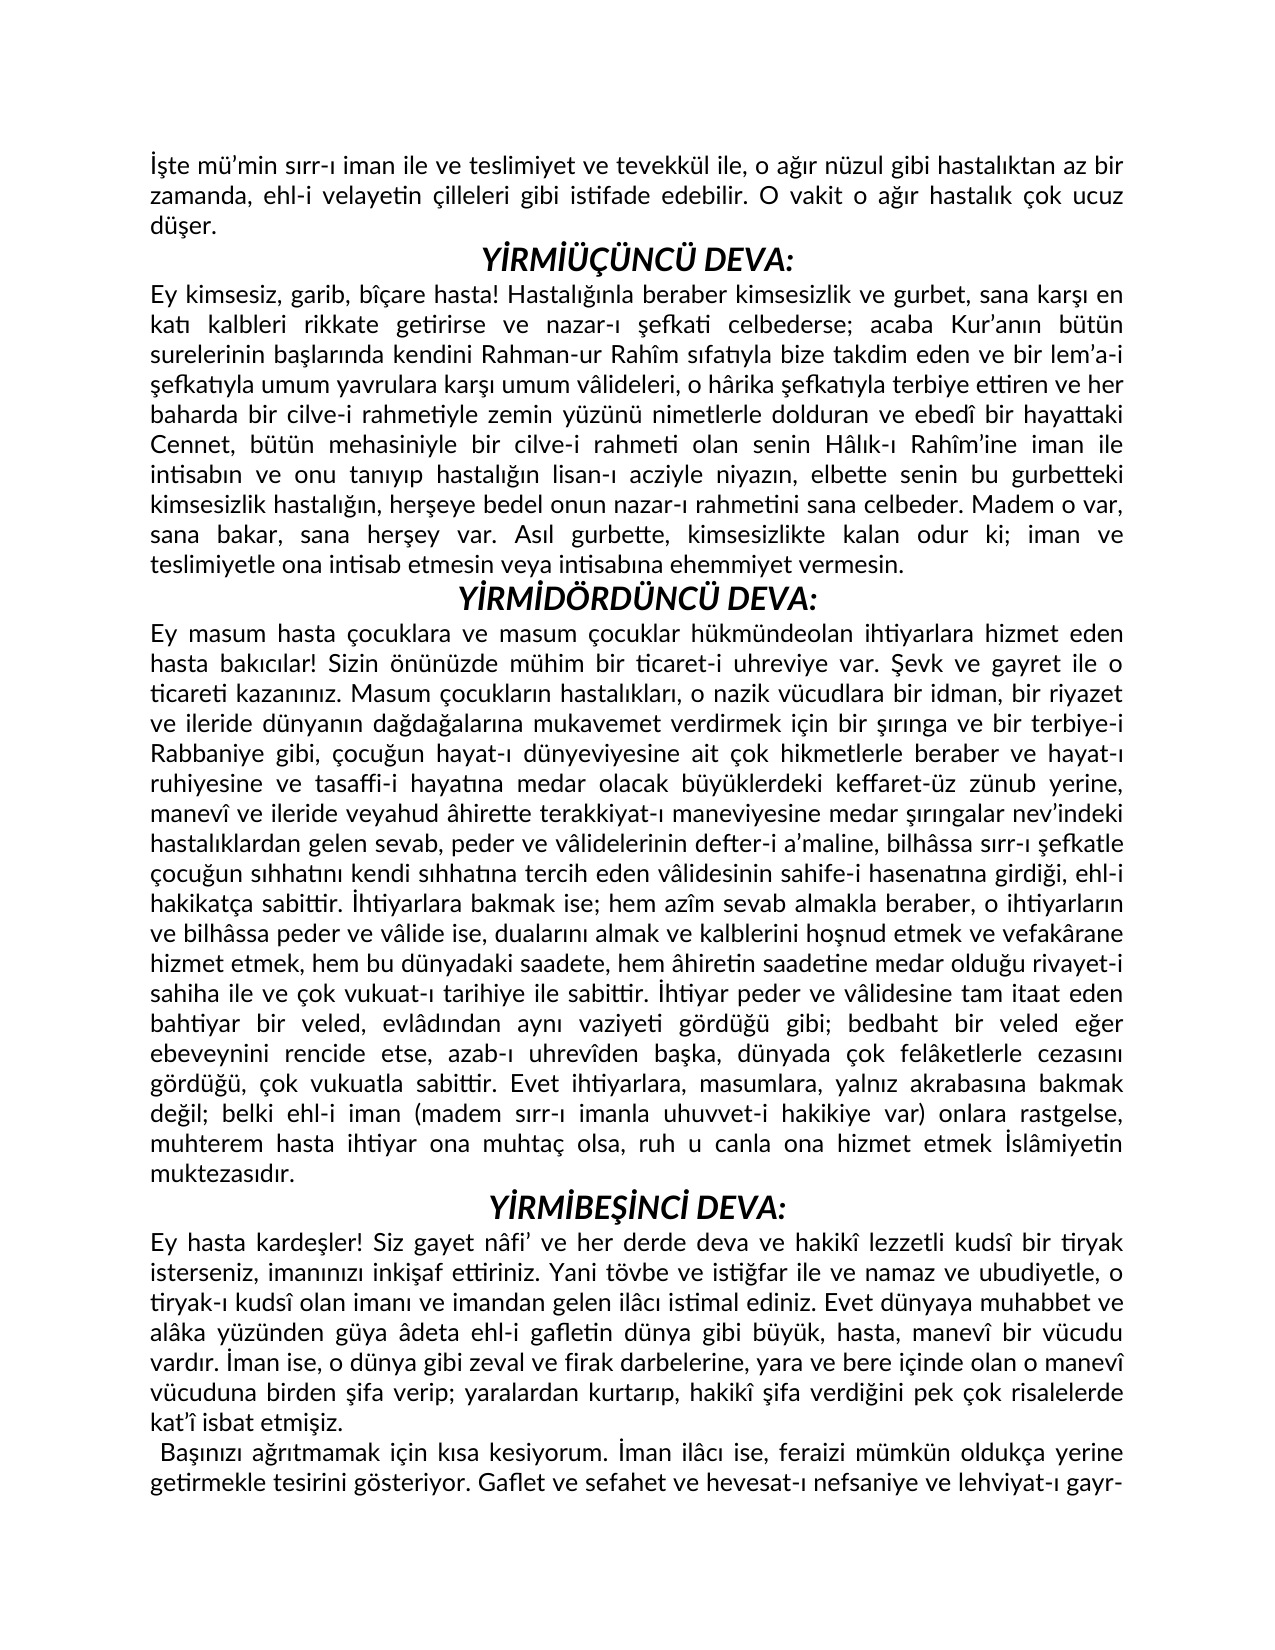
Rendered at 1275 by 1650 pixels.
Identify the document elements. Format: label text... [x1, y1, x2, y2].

text Ey hasta kardeşler! Siz gayet nâfi’ ve her derde deva ve hakikî lezzetli kudsî bir tiryak isterseniz, imanınızı inkişaf ettiriniz. Yani tövbe ve istiğfar ile ve namaz ve ubudiyetle, o tiryak-ı kudsî olan imanı ve imandan gelen ilâcı istimal ediniz. Evet dünyaya muhabbet ve alâka yüzünden güya âdeta ehl-i gafletin dünya gibi büyük, hasta, manevî bir vücudu vardır. İman ise, o dünya gibi zeval ve firak darbelerine, yara ve bere içinde olan o manevî vücuduna birden şifa verip; yaralardan kurtarıp, hakikî şifa verdiğini pek çok risalelerde kat’î isbat etmişiz. [150, 1226, 1125, 1436]
subtitle YİRMİDÖRDÜNCÜ DEVA: [150, 579, 1125, 617]
subtitle YİRMİÜÇÜNCÜ DEVA: [150, 240, 1125, 279]
text İşte mü’min sırr-ı iman ile ve teslimiyet ve tevekkül ile, o ağır nüzul gibi hastalıktan az bir zamanda, ehl-i velayetin çilleleri gibi istifade edebilir. O vakit o ağır hastalık çok ucuz düşer. [150, 150, 1125, 240]
subtitle YİRMİBEŞİNCİ DEVA: [150, 1187, 1125, 1226]
text Ey masum hasta çocuklara ve masum çocuklar hükmündeolan ihtiyarlara hizmet eden hasta bakıcılar! Sizin önünüzde mühim bir ticaret-i uhreviye var. Şevk ve gayret ile o ticareti kazanınız. Masum çocukların hastalıkları, o nazik vücudlara bir idman, bir riyazet ve ileride dünyanın dağdağalarına mukavemet verdirmek için bir şırınga ve bir terbiye-i Rabbaniye gibi, çocuğun hayat-ı dünyeviyesine ait çok hikmetlerle beraber ve hayat-ı ruhiyesine ve tasaffi-i hayatına medar olacak büyüklerdeki keffaret-üz zünub yerine, manevî ve ileride veyahud âhirette terakkiyat-ı maneviyesine medar şırıngalar nev’indeki hastalıklardan gelen sevab, peder ve vâlidelerinin defter-i a’maline, bilhâssa sırr-ı şefkatle çocuğun sıhhatını kendi sıhhatına tercih eden vâlidesinin sahife-i hasenatına girdiği, ehl-i hakikatça sabittir. İhtiyarlara bakmak ise; hem azîm sevab almakla beraber, o ihtiyarların ve bilhâssa peder ve vâlide ise, dualarını almak ve kalblerini hoşnud etmek ve vefakârane hizmet etmek, hem bu dünyadaki saadete, hem âhiretin saadetine medar olduğu rivayet-i sahiha ile ve çok vukuat-ı tarihiye ile sabittir. İhtiyar peder ve vâlidesine tam itaat eden bahtiyar bir veled, evlâdından aynı vaziyeti gördüğü gibi; bedbaht bir veled eğer ebeveynini rencide etse, azab-ı uhrevîden başka, dünyada çok felâketlerle cezasını gördüğü, çok vukuatla sabittir. Evet ihtiyarlara, masumlara, yalnız akrabasına bakmak değil; belki ehl-i iman (madem sırr-ı imanla uhuvvet-i hakikiye var) onlara rastgelse, muhterem hasta ihtiyar ona muhtaç olsa, ruh u canla ona hizmet etmek İslâmiyetin muktezasıdır. [150, 617, 1125, 1187]
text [150, 1436, 1125, 1496]
text Ey kimsesiz, garib, bîçare hasta! Hastalığınla beraber kimsesizlik ve gurbet, sana karşı en katı kalbleri rikkate getirirse ve nazar-ı şefkati celbederse; acaba Kur’anın bütün surelerinin başlarında kendini Rahman-ur Rahîm sıfatıyla bize takdim eden ve bir lem’a-i şefkatıyla umum yavrulara karşı umum vâlideleri, o hârika şefkatıyla terbiye ettiren ve her baharda bir cilve-i rahmetiyle zemin yüzünü nimetlerle dolduran ve ebedî bir hayattaki Cennet, bütün mehasiniyle bir cilve-i rahmeti olan senin Hâlık-ı Rahîm’ine iman ile intisabın ve onu tanıyıp hastalığın lisan-ı acziyle niyazın, elbette senin bu gurbetteki kimsesizlik hastalığın, herşeye bedel onun nazar-ı rahmetini sana celbeder. Madem o var, sana bakar, sana herşey var. Asıl gurbette, kimsesizlikte kalan odur ki; iman ve teslimiyetle ona intisab etmesin veya intisabına ehemmiyet vermesin. [150, 279, 1125, 579]
